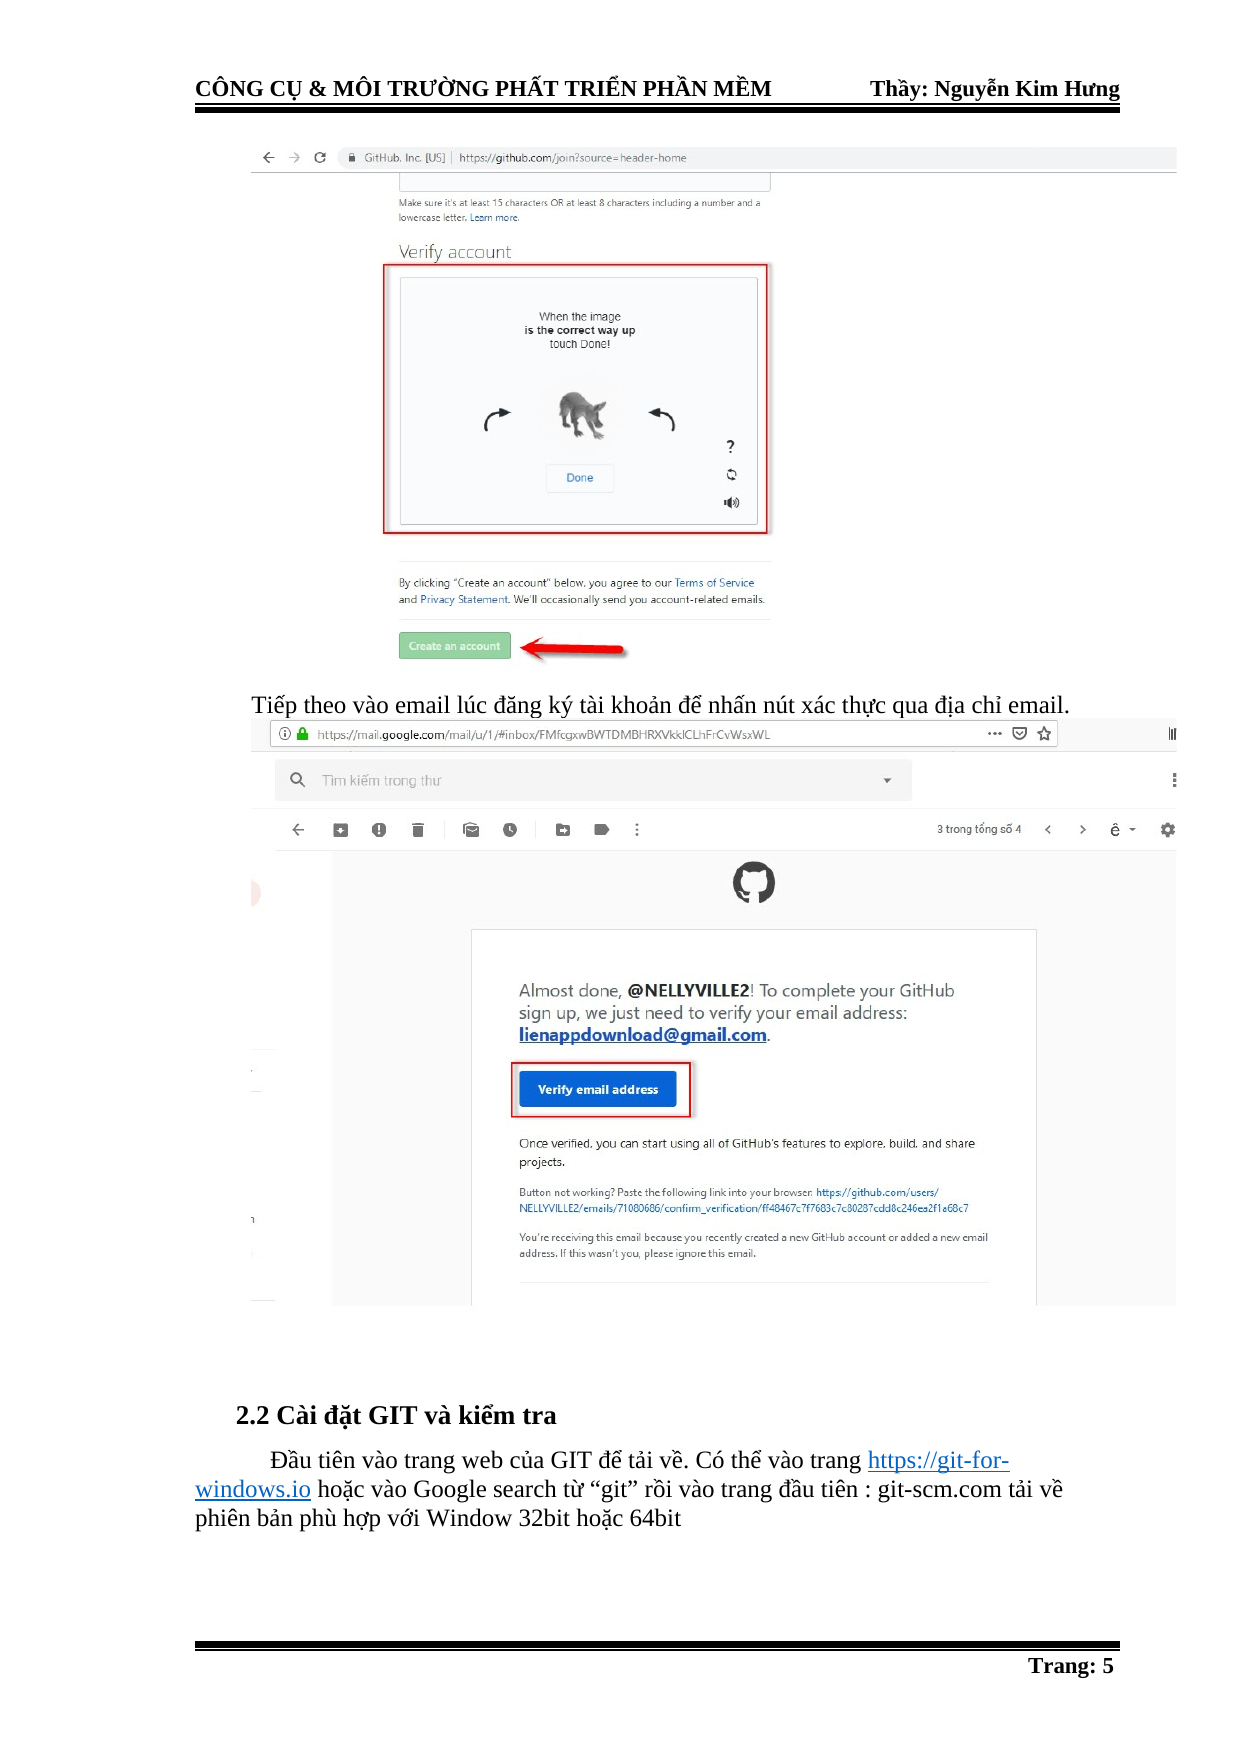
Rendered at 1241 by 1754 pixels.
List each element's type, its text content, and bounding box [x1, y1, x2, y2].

picture [251, 147, 1177, 690]
text Đầu tiên vào trang web của GIT để tải về. Có thể vào trang https://git-for-windows.io hoặc vào Google search từ “git” rồi vào trang đầu tiên : git-scm.com tải về phiên bản phù hợp với Window 32bit hoặc 64bit [195, 1446, 1120, 1532]
picture [251, 718, 1177, 1313]
list 2.2 Cài đặt GIT và kiểm tra [236, 1399, 1120, 1430]
text Tiếp theo vào email lúc đăng ký tài khoản để nhấn nút xác thực qua địa chỉ email. [251, 690, 1120, 718]
